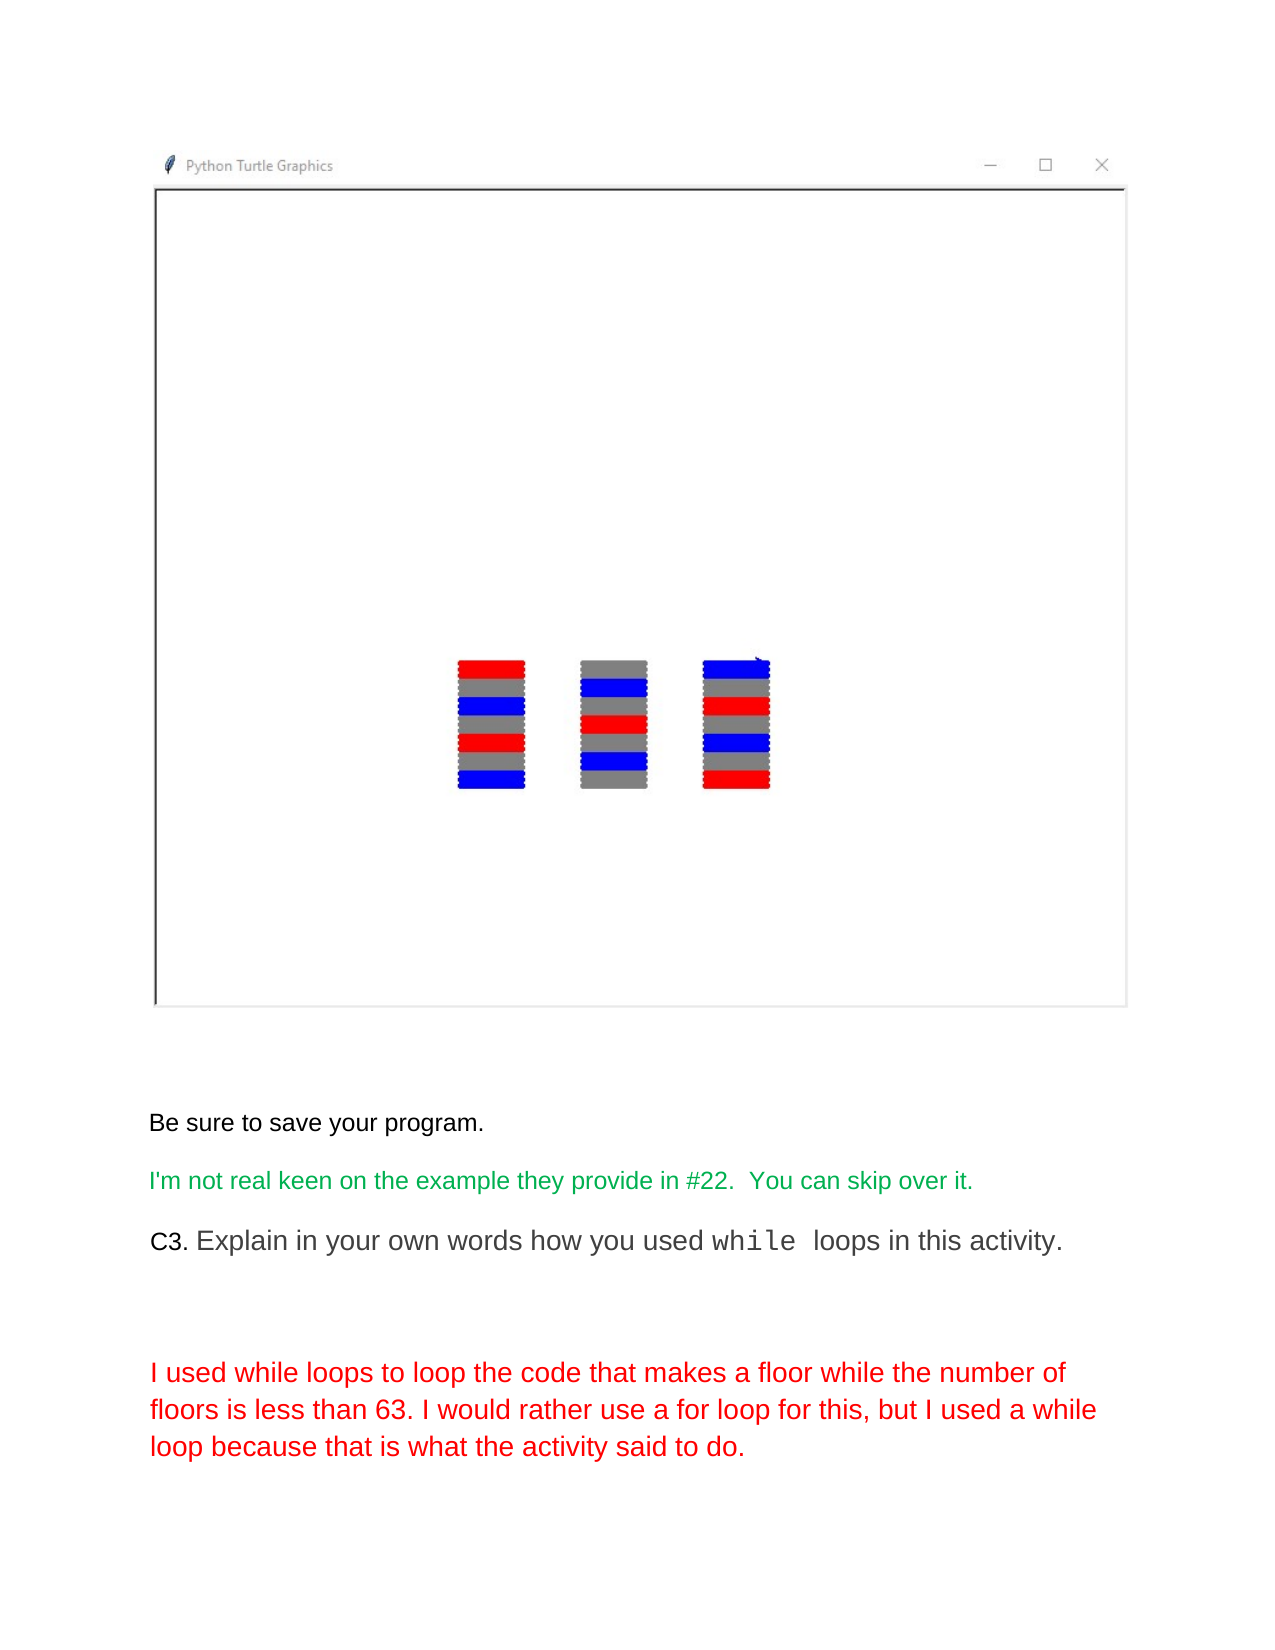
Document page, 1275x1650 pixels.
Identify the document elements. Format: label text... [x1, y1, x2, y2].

text I'm not real keen on the example they provide in #22. You can skip over it. [148, 1166, 1121, 1194]
text C3. Explain in your own words how you used while loops in this activity. [150, 1223, 1121, 1258]
text I used while loops to loop the code that makes a floor while the number of floors is less than 63. I would rather use a for loop for this, but I used a while loop because that is what the activity said to do. [150, 1356, 1121, 1462]
text Be sure to save your program. [148, 1108, 1121, 1137]
picture [153, 150, 1129, 1008]
